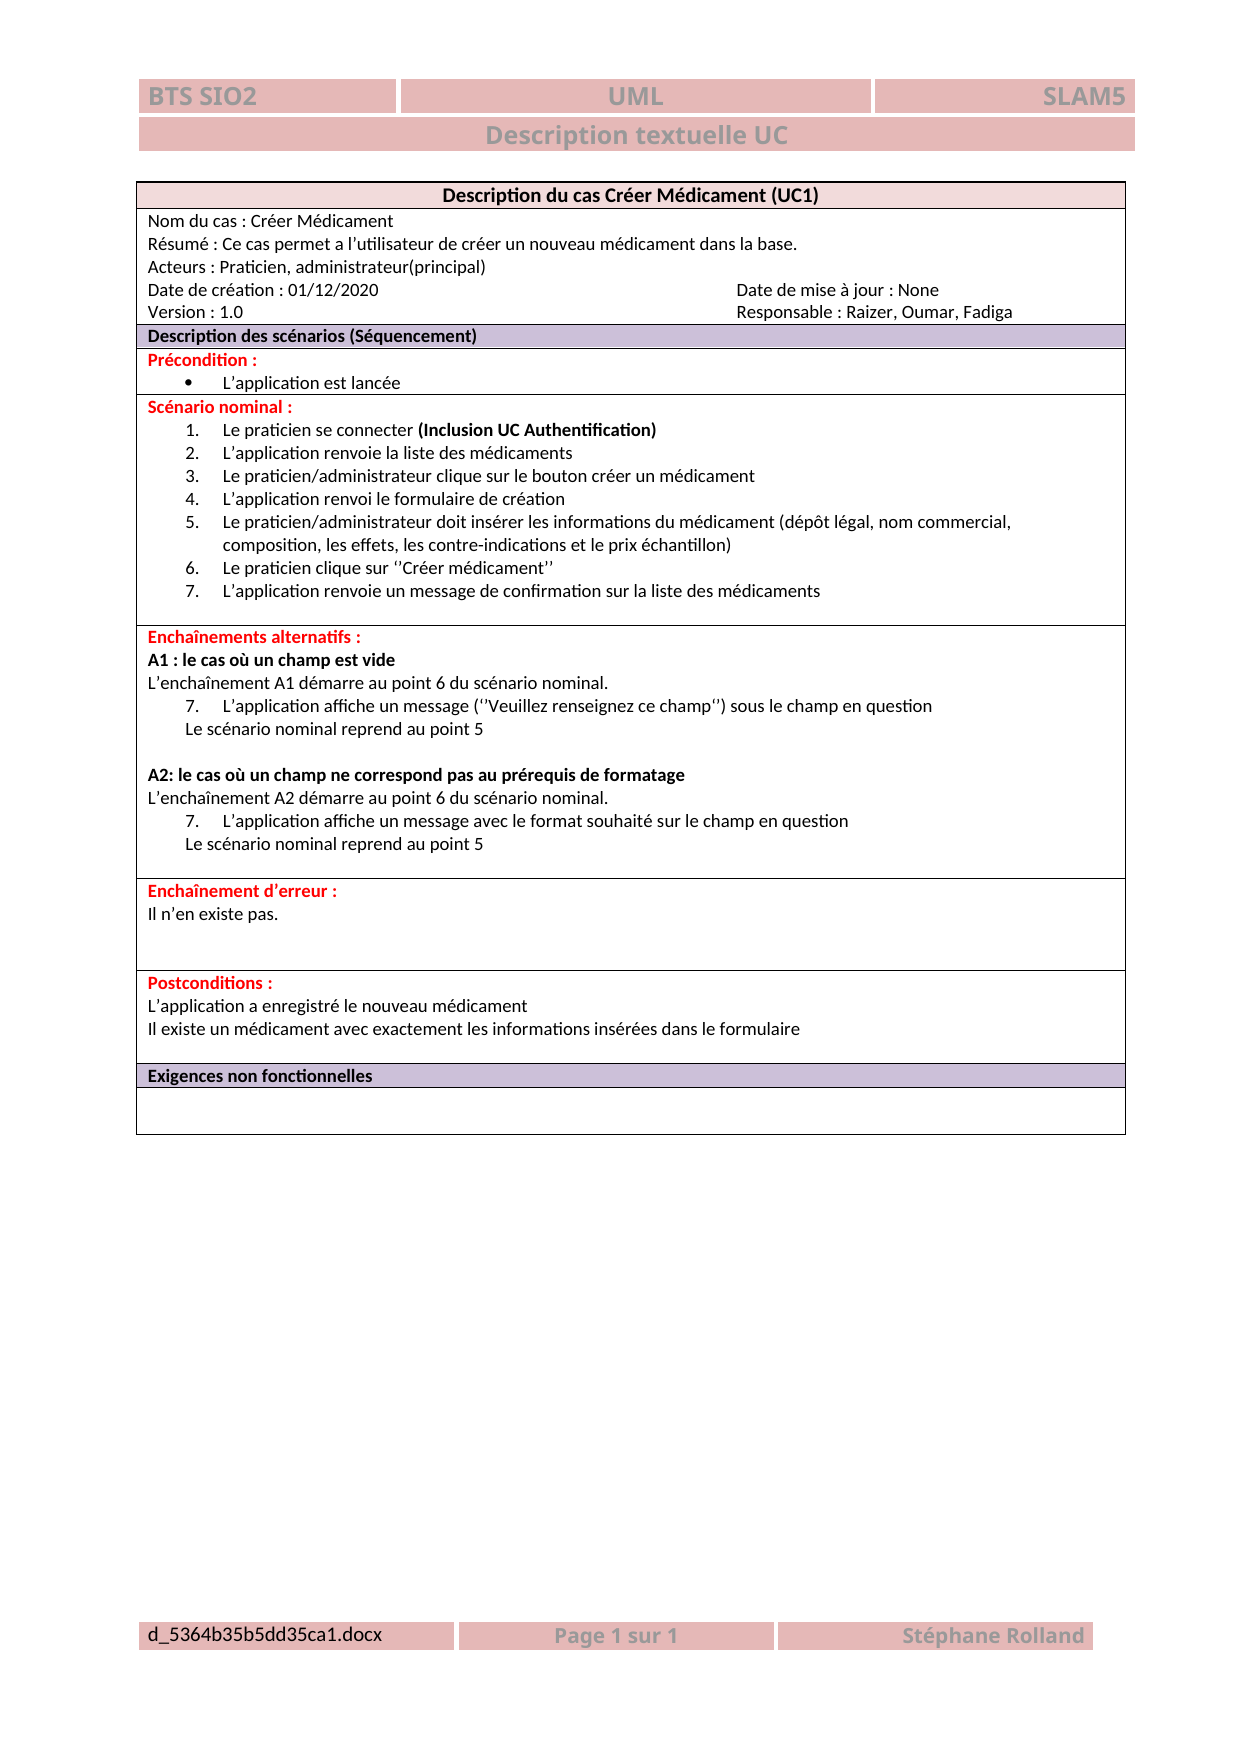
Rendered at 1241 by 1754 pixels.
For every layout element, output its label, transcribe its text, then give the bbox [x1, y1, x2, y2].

table_cell Nom du cas : Créer Médicament Résumé : Ce cas permet a l’utilisateur de créer un nouveau médicament dans la base. Acteurs : Praticien, administrateur(principal) Date de création : 01/12/2020 Date de mise à jour : None Version : 1.0 Responsable : Raizer, Oumar, Fadiga [137, 209, 1125, 323]
table_cell Postconditions : L’application a enregistré le nouveau médicament Il existe un médicament avec exactement les informations insérées dans le formulaire [137, 971, 1125, 1063]
table_cell Précondition : L’application est lancée [137, 349, 1125, 394]
table_header Description du cas Créer Médicament (UC1) [137, 183, 1125, 208]
table_cell [137, 1088, 1125, 1134]
table_cell Scénario nominal : Le praticien se connecter (Inclusion UC Authentification) L’application renvoie la liste des médicaments Le praticien/administrateur clique sur le bouton créer un médicament L’application renvoi le formulaire de création Le praticien/administrateur doit insérer les informations du médicament (dépôt légal, nom commercial, composition, les effets, les contre-indications et le prix échantillon) Le praticien clique sur ‘’Créer médicament’’ L’application renvoie un message de confirmation sur la liste des médicaments [137, 395, 1125, 624]
table_cell Description des scénarios (Séquencement) [137, 325, 1125, 347]
table_cell Exigences non fonctionnelles [137, 1064, 1125, 1087]
table_cell Enchaînements alternatifs : A1 : le cas où un champ est vide L’enchaînement A1 démarre au point 6 du scénario nominal. L’application affiche un message (‘’Veuillez renseignez ce champ‘’) sous le champ en question Le scénario nominal reprend au point 5 A2: le cas où un champ ne correspond pas au prérequis de formatage L’enchaînement A2 démarre au point 6 du scénario nominal. L’application affiche un message avec le format souhaité sur le champ en question Le scénario nominal reprend au point 5 [137, 626, 1125, 878]
table_cell Enchaînement d’erreur : Il n’en existe pas. [137, 879, 1125, 970]
